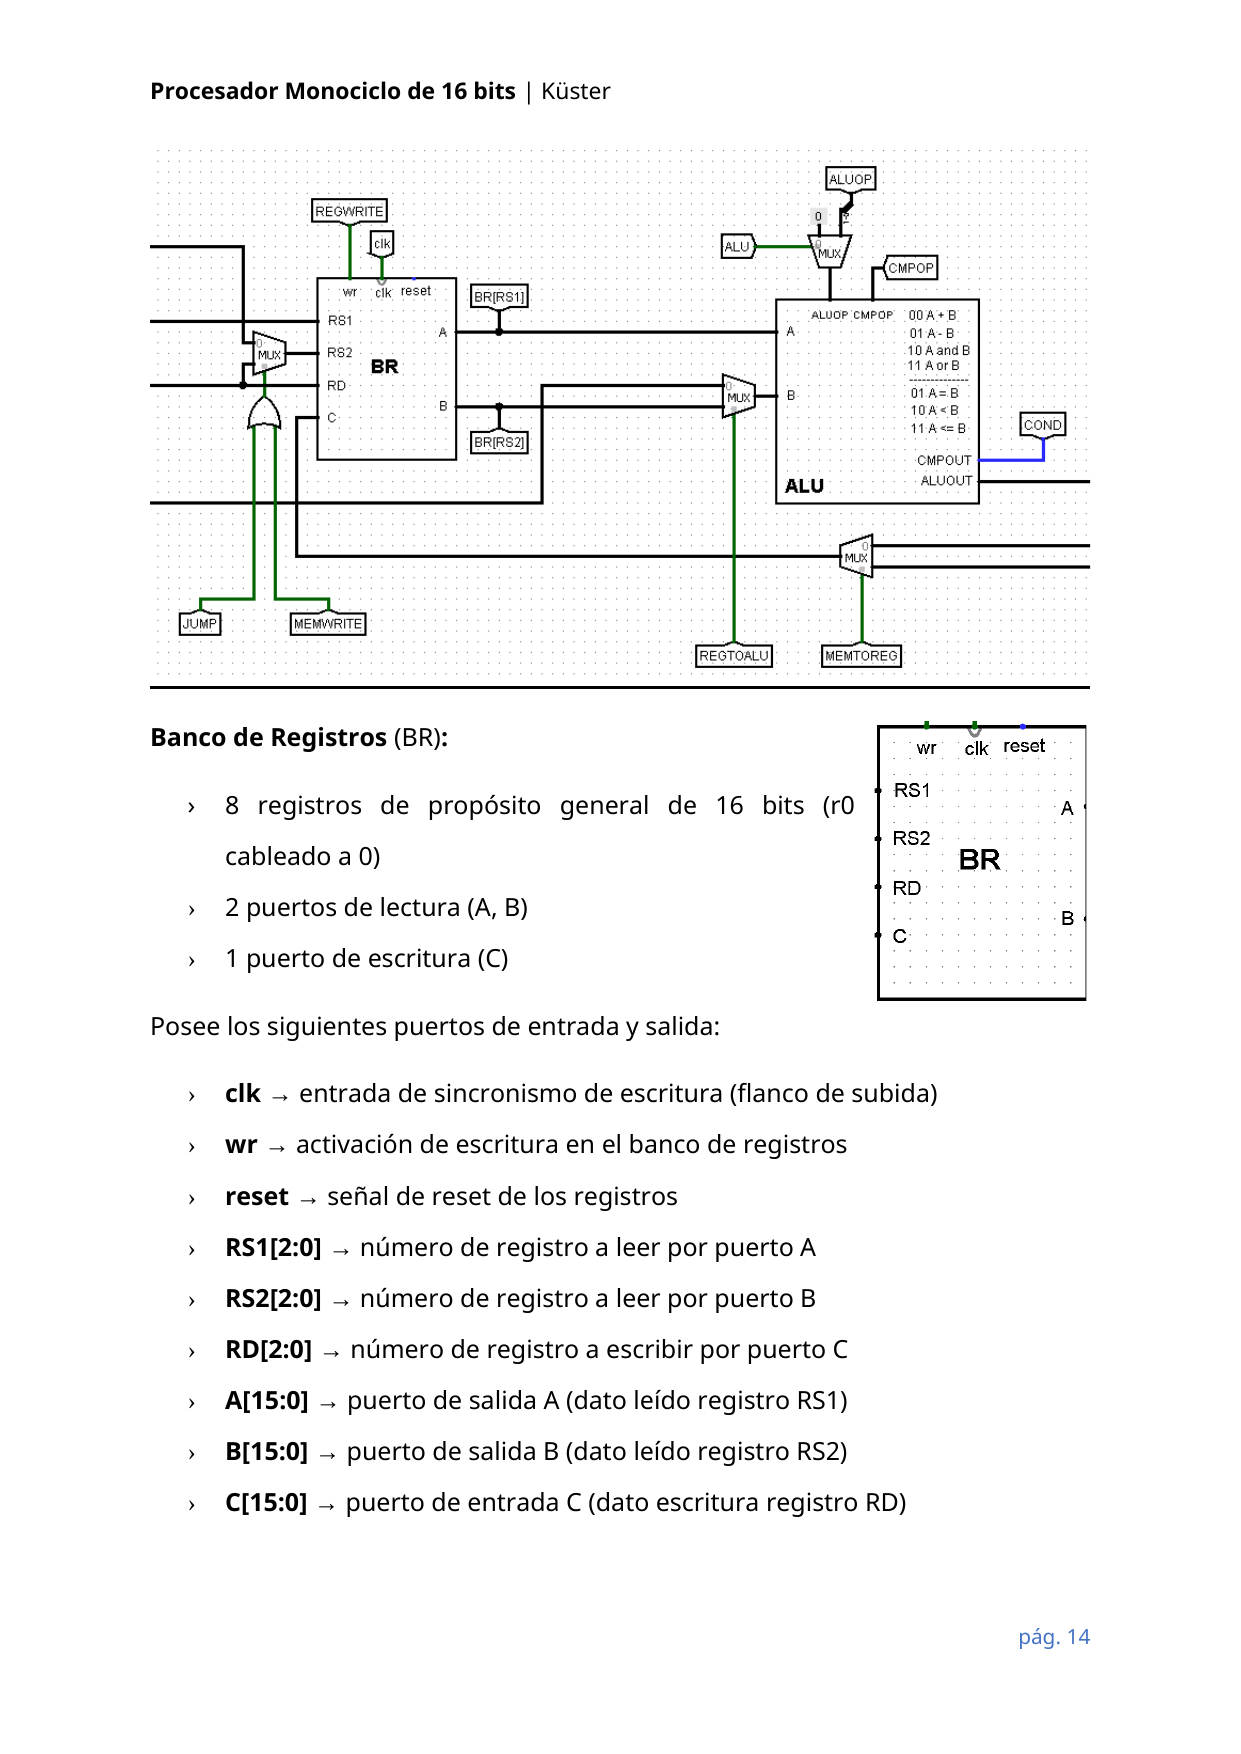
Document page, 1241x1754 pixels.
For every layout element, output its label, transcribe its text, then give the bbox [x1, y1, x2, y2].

list reset → señal de reset de los registros [187, 1178, 1090, 1212]
list RS2[2:0] → número de registro a leer por puerto B [187, 1280, 1090, 1314]
list RD[2:0] → número de registro a escribir por puerto C [187, 1331, 1090, 1365]
picture [874, 721, 1087, 1003]
text Banco de Registros (BR): [150, 720, 1090, 754]
list wr → activación de escritura en el banco de registros [187, 1127, 1090, 1161]
list 2 puertos de lectura (A, B) [187, 890, 874, 924]
list A[15:0] → puerto de salida A (dato leído registro RS1) [187, 1382, 1090, 1416]
list clk → entrada de sincronismo de escritura (flanco de subida) [187, 1076, 1090, 1110]
text Posee los siguientes puertos de entrada y salida: [150, 1008, 1090, 1042]
list 1 puerto de escritura (C) [187, 941, 874, 975]
list 8 registros de propósito general de 16 bits (r0 cableado a 0) [187, 788, 874, 873]
list C[15:0] → puerto de entrada C (dato escritura registro RD) [187, 1484, 1090, 1518]
list B[15:0] → puerto de salida B (dato leído registro RS2) [187, 1433, 1090, 1467]
picture [150, 150, 1091, 684]
list RS1[2:0] → número de registro a leer por puerto A [187, 1229, 1090, 1263]
